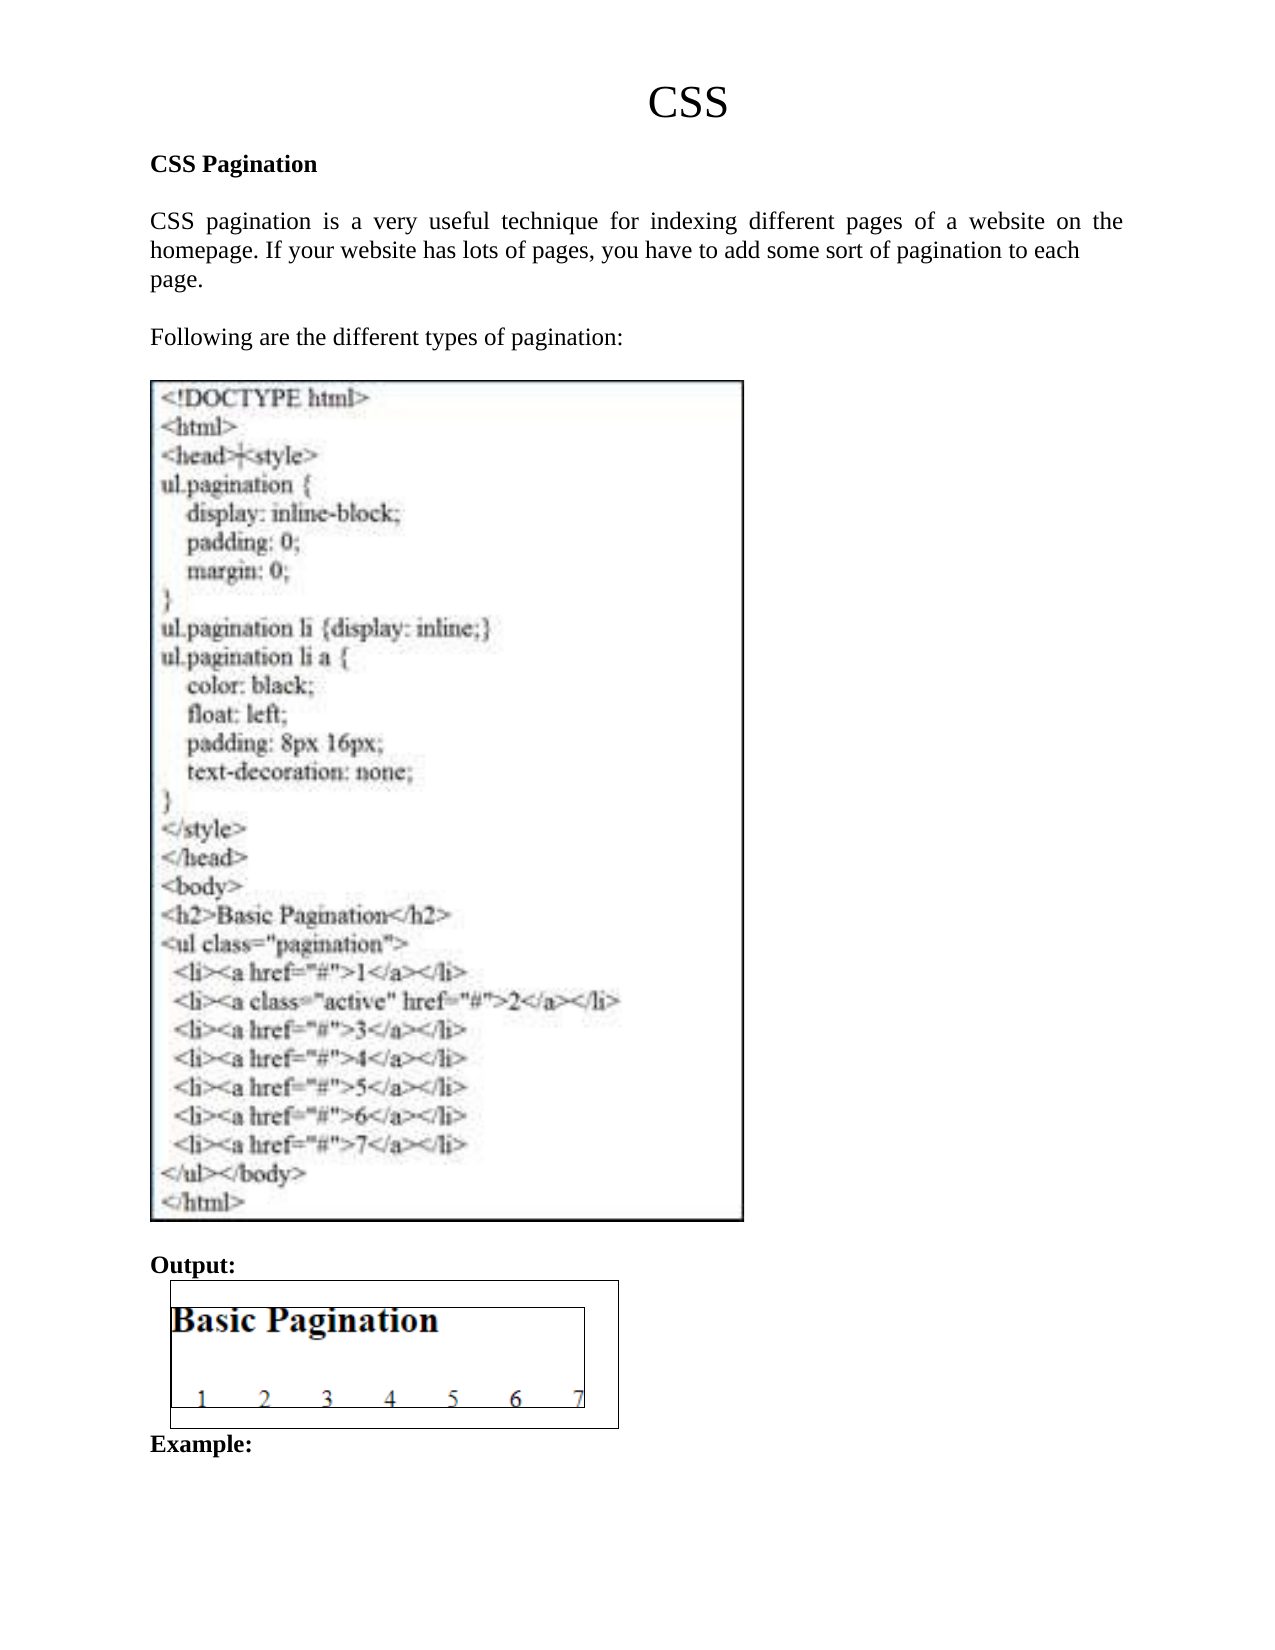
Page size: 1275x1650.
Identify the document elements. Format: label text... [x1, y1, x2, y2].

text CSS pagination is a very useful technique for indexing different pages of a website on the homepage. If your website has lots of pages, you have to add some sort of pagination to each page. [150, 206, 1125, 292]
text Following are the different types of pagination: [150, 322, 1223, 351]
picture [172, 1308, 584, 1407]
subtitle CSS Pagination [150, 149, 1223, 177]
subtitle Output: [150, 1250, 1223, 1279]
text Example: [150, 1429, 1223, 1458]
picture [150, 380, 745, 1222]
